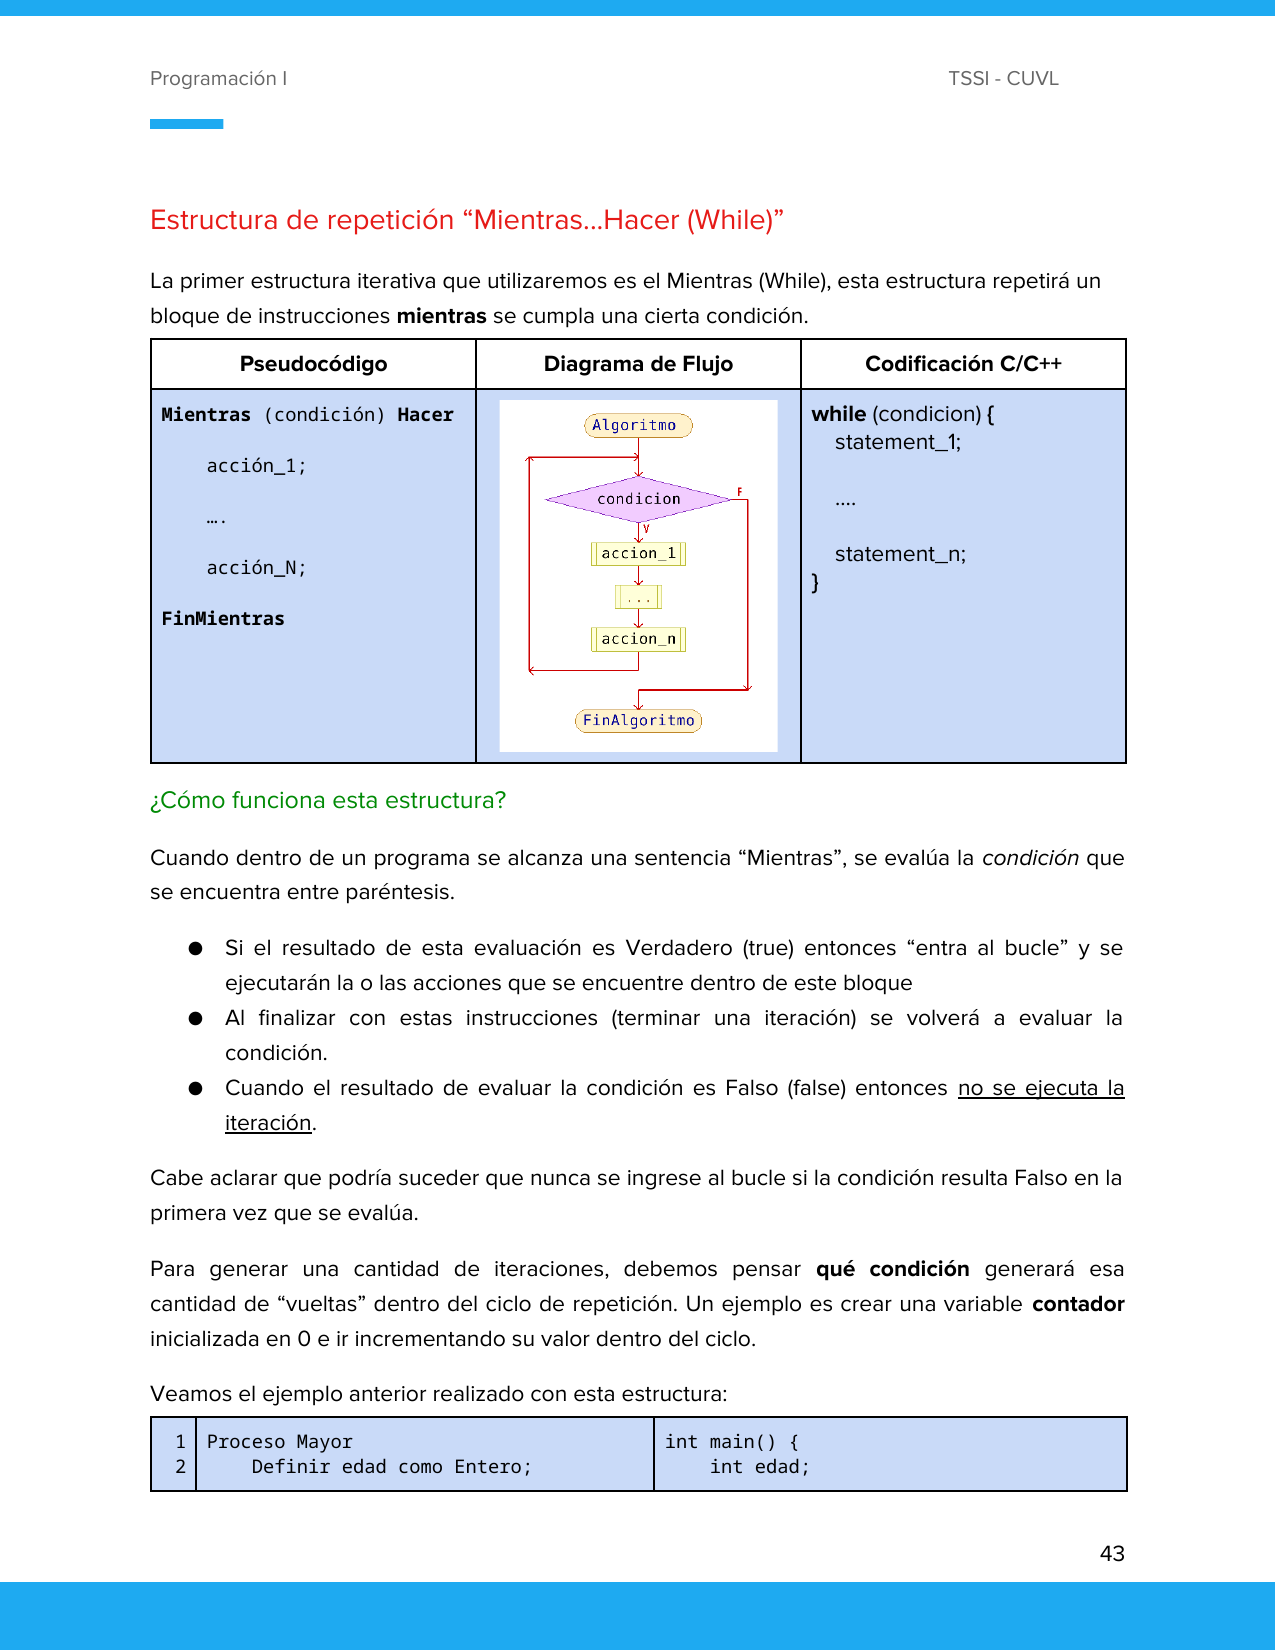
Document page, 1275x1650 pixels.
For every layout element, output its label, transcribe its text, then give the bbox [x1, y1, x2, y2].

table_header Diagrama de Flujo [477, 340, 800, 388]
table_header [655, 1418, 1126, 1490]
text Para generar una cantidad de iteraciones, debemos pensar qué condición generará esa cantidad de “vueltas” dentro del ciclo de repetición. Un ejemplo es crear una variable contador inicializada en 0 e ir incrementando su valor dentro del ciclo. [150, 1255, 1125, 1353]
text Cabe aclarar que podría suceder que nunca se ingrese al bucle si la condición resulta Falso en la primera vez que se evalúa. [150, 1165, 1125, 1227]
subtitle ¿Cómo funciona esta estructura? [150, 785, 1125, 815]
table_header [152, 1418, 195, 1490]
text La primer estructura iterativa que utilizaremos es el Mientras (While), esta estructura repetirá un bloque de instrucciones mientras se cumpla una cierta condición. [150, 268, 1125, 331]
list Si el resultado de esta evaluación es Verdadero (true) entonces “entra al bucle” y se ejecutarán la o las acciones que se encuentre dentro de este bloque [187, 934, 1125, 997]
table_cell [477, 390, 800, 762]
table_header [197, 1418, 653, 1490]
text Cuando dentro de un programa se alcanza una sentencia “Mientras”, se evalúa la condición que se encuentra entre paréntesis. [150, 844, 1125, 907]
table_header Codificación C/C++ [802, 340, 1125, 388]
subtitle Estructura de repetición “Mientras...Hacer (While)” [150, 202, 1125, 238]
table_cell while (condicion) { statement_1; …. statement_n; } [802, 390, 1125, 762]
picture [499, 400, 778, 752]
picture [0, 0, 1275, 16]
table_cell Mientras (condición) Hacer acción_1; …. acción_N; FinMientras [152, 390, 475, 762]
list Al finalizar con estas instrucciones (terminar una iteración) se volverá a evaluar la condición. [187, 1004, 1125, 1067]
list Cuando el resultado de evaluar la condición es Falso (false) entonces no se ejecuta la iteración. [187, 1074, 1125, 1137]
picture [150, 119, 224, 129]
picture [0, 1582, 1275, 1650]
text Veamos el ejemplo anterior realizado con esta estructura: [150, 1381, 1125, 1409]
table_header Pseudocódigo [152, 340, 475, 388]
